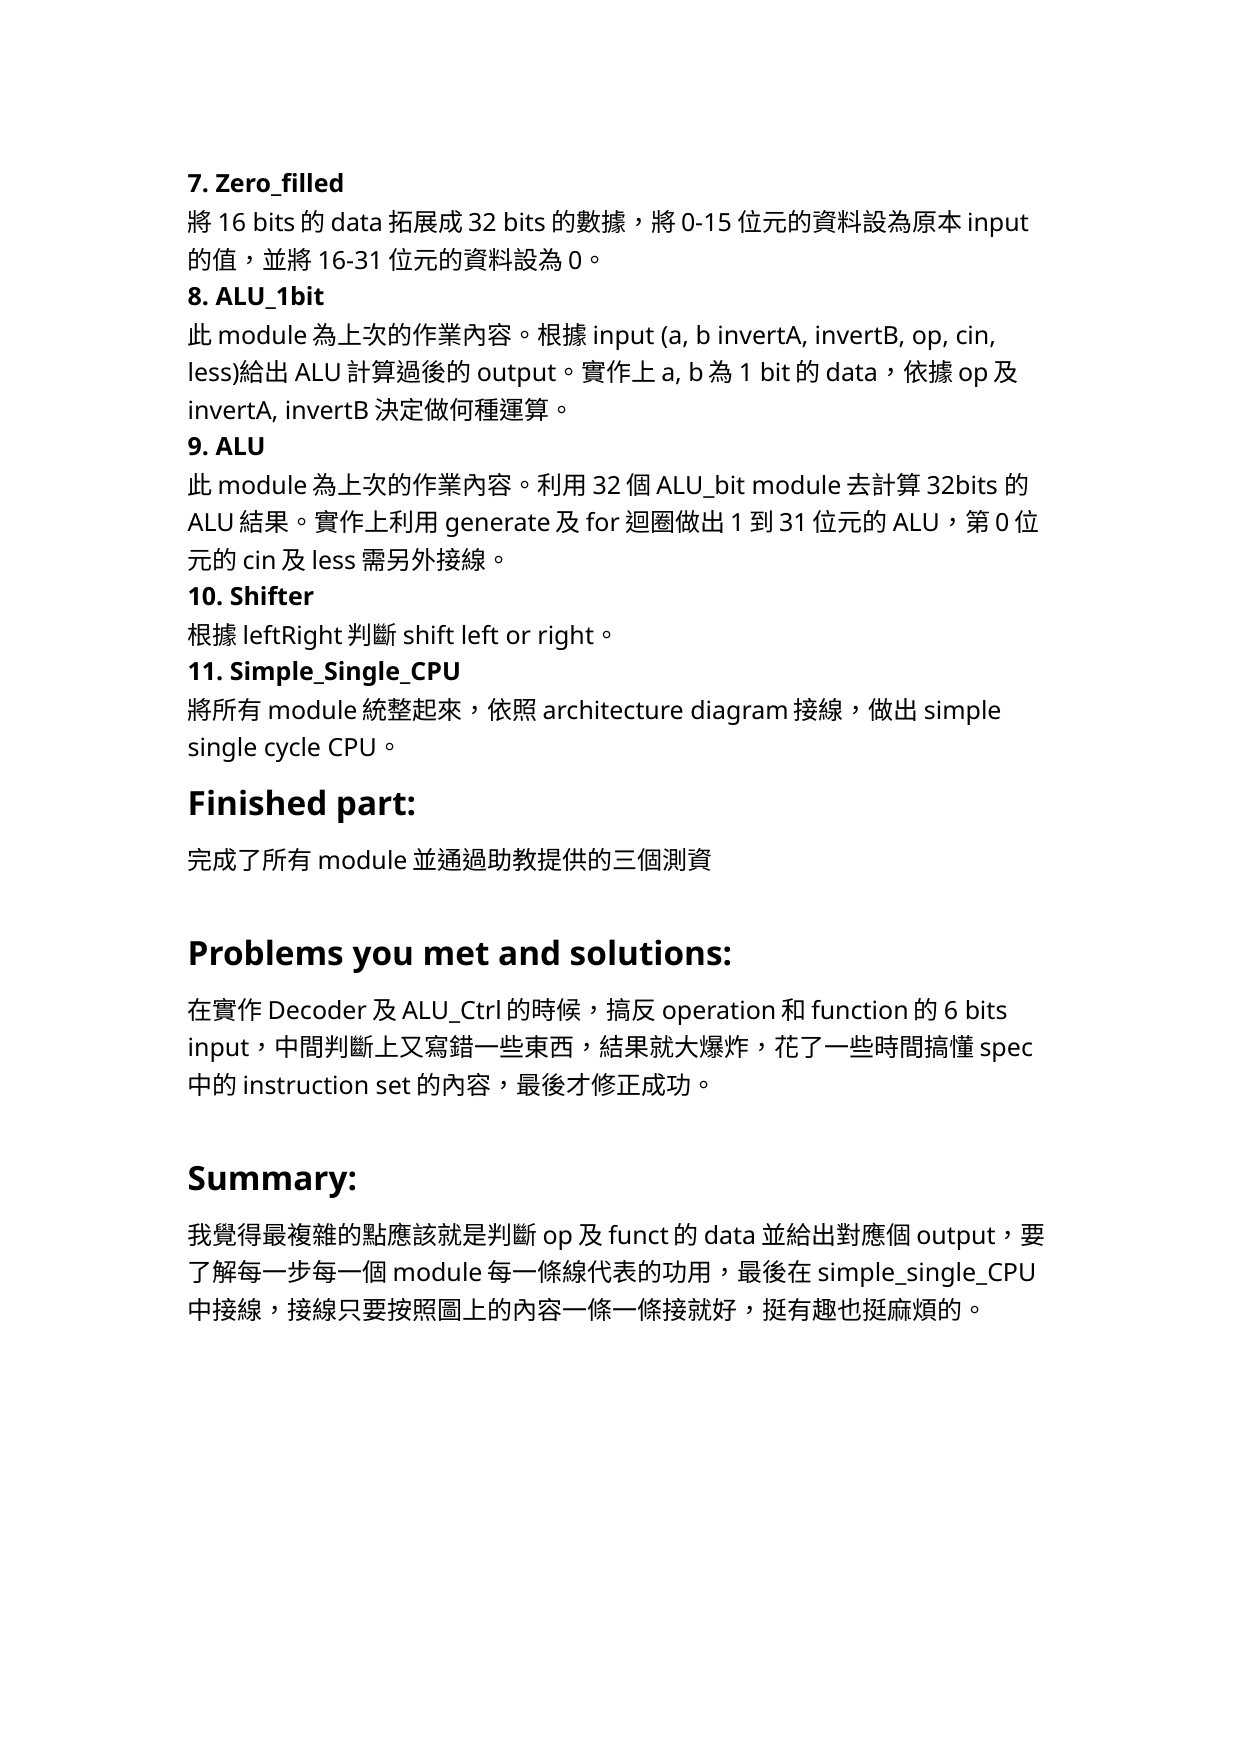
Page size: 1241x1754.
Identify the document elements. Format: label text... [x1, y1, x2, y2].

text 此module為上次的作業內容。根據input (a, b invertA, invertB, op, cin, less)給出ALU計算過後的output。實作上a, b為1 bit的data，依據op及invertA, invertB決定做何種運算。 [187, 314, 1053, 427]
text Summary: [187, 1139, 1053, 1214]
text Problems you met and solutions: [187, 914, 1053, 989]
text 11. Simple_Single_CPU [187, 652, 1053, 689]
text 在實作Decoder及ALU_Ctrl的時候，搞反operation和function的6 bits input，中間判斷上又寫錯一些東西，結果就大爆炸，花了一些時間搞懂spec中的instruction set的內容，最後才修正成功。 [187, 989, 1053, 1102]
text 9. ALU [187, 427, 1053, 464]
text 7. Zero_filled [187, 164, 1053, 202]
text 此module為上次的作業內容。利用32個ALU_bit module去計算32bits 的ALU結果。實作上利用generate及for迴圈做出1到31位元的ALU，第0位元的cin及less需另外接線。 [187, 464, 1053, 577]
text 我覺得最複雜的點應該就是判斷op及funct的data並給出對應個output，要了解每一步每一個module每一條線代表的功用，最後在simple_single_CPU中接線，接線只要按照圖上的內容一條一條接就好，挺有趣也挺麻煩的。 [187, 1214, 1053, 1327]
text 根據leftRight判斷shift left or right。 [187, 614, 1053, 652]
text 將所有module統整起來，依照architecture diagram接線，做出simple single cycle CPU。 [187, 689, 1053, 764]
text 10. Shifter [187, 577, 1053, 614]
text 將16 bits的data拓展成32 bits的數據，將0-15位元的資料設為原本input的值，並將16-31位元的資料設為0。 [187, 202, 1053, 277]
text 8. ALU_1bit [187, 277, 1053, 314]
text 完成了所有module並通過助教提供的三個測資 [187, 839, 1053, 877]
text Finished part: [187, 764, 1053, 839]
